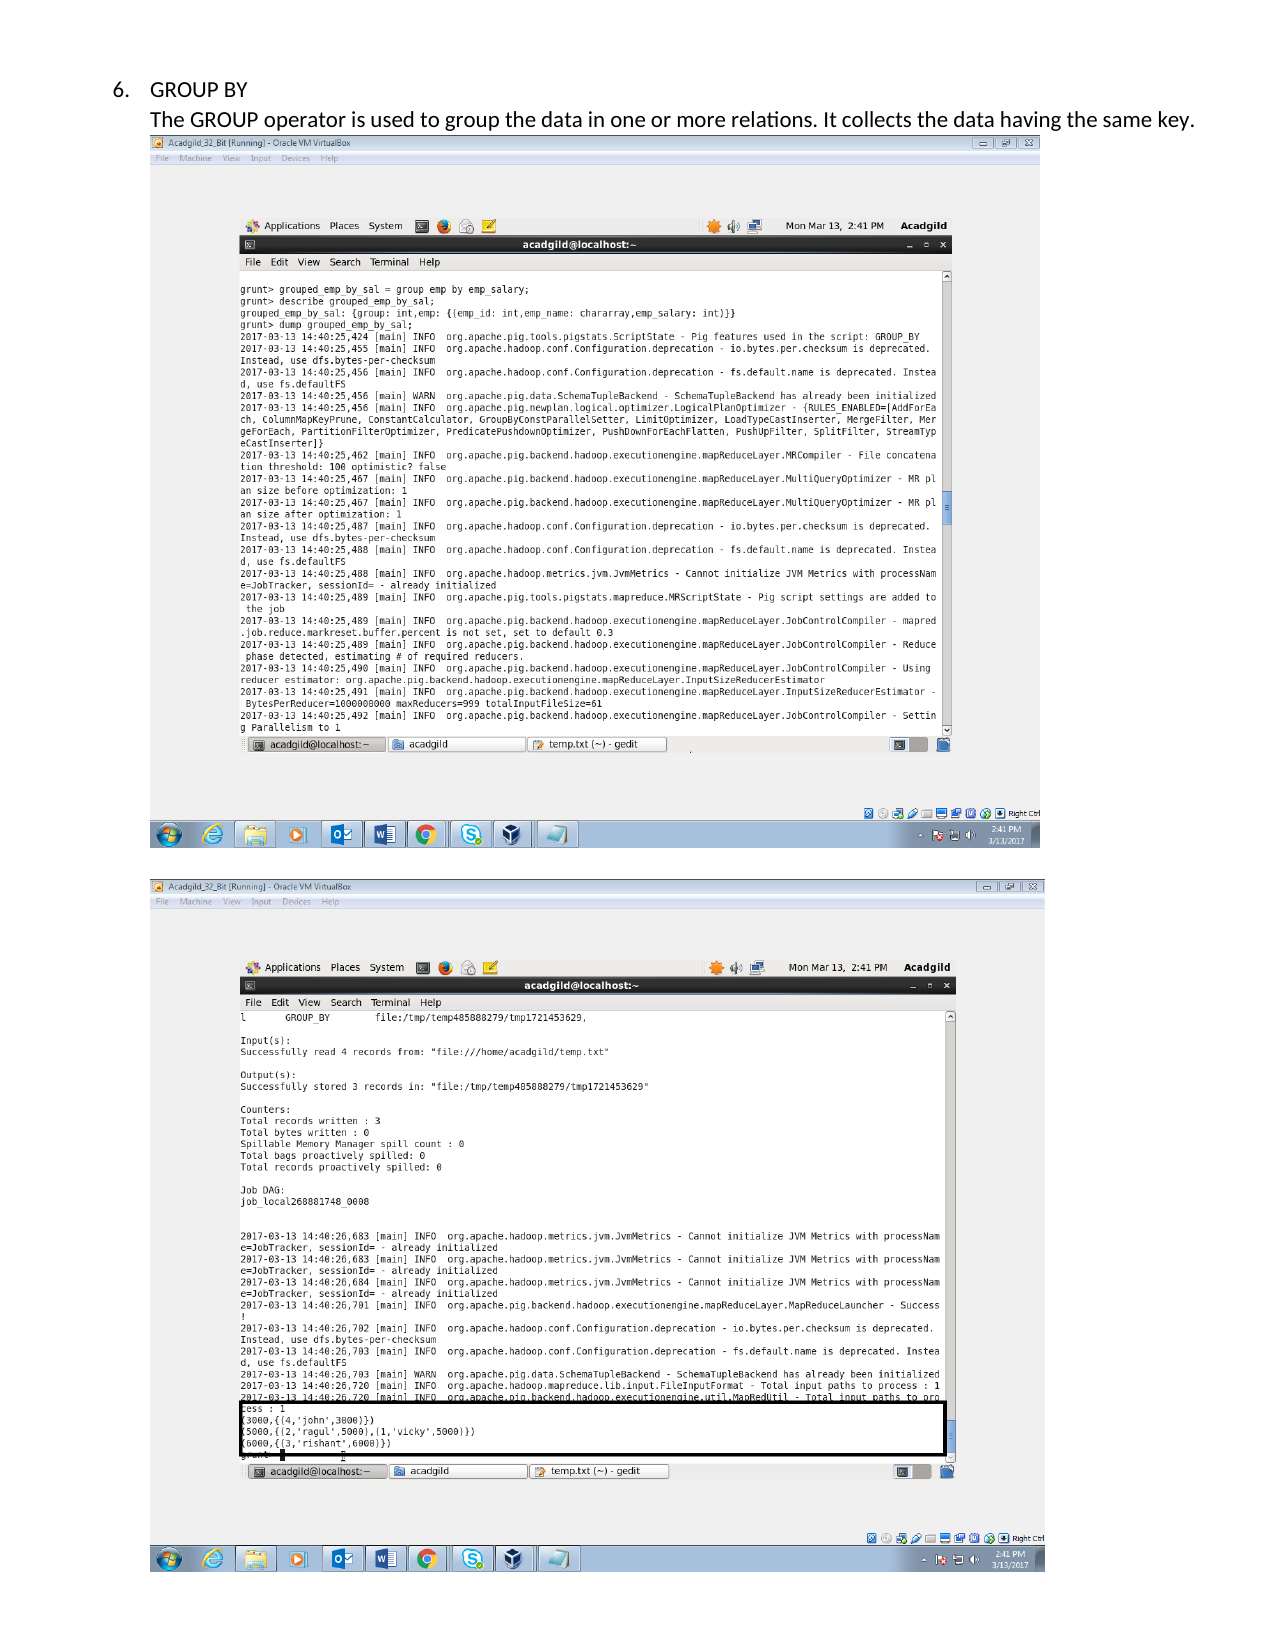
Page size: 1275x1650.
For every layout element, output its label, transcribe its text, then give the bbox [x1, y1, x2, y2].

picture [150, 879, 1045, 1572]
list GROUP BY [112, 75, 1200, 103]
list The GROUP operator is used to group the data in one or more relations. It collects the data having the same key. [150, 105, 1200, 133]
picture [150, 135, 1040, 848]
